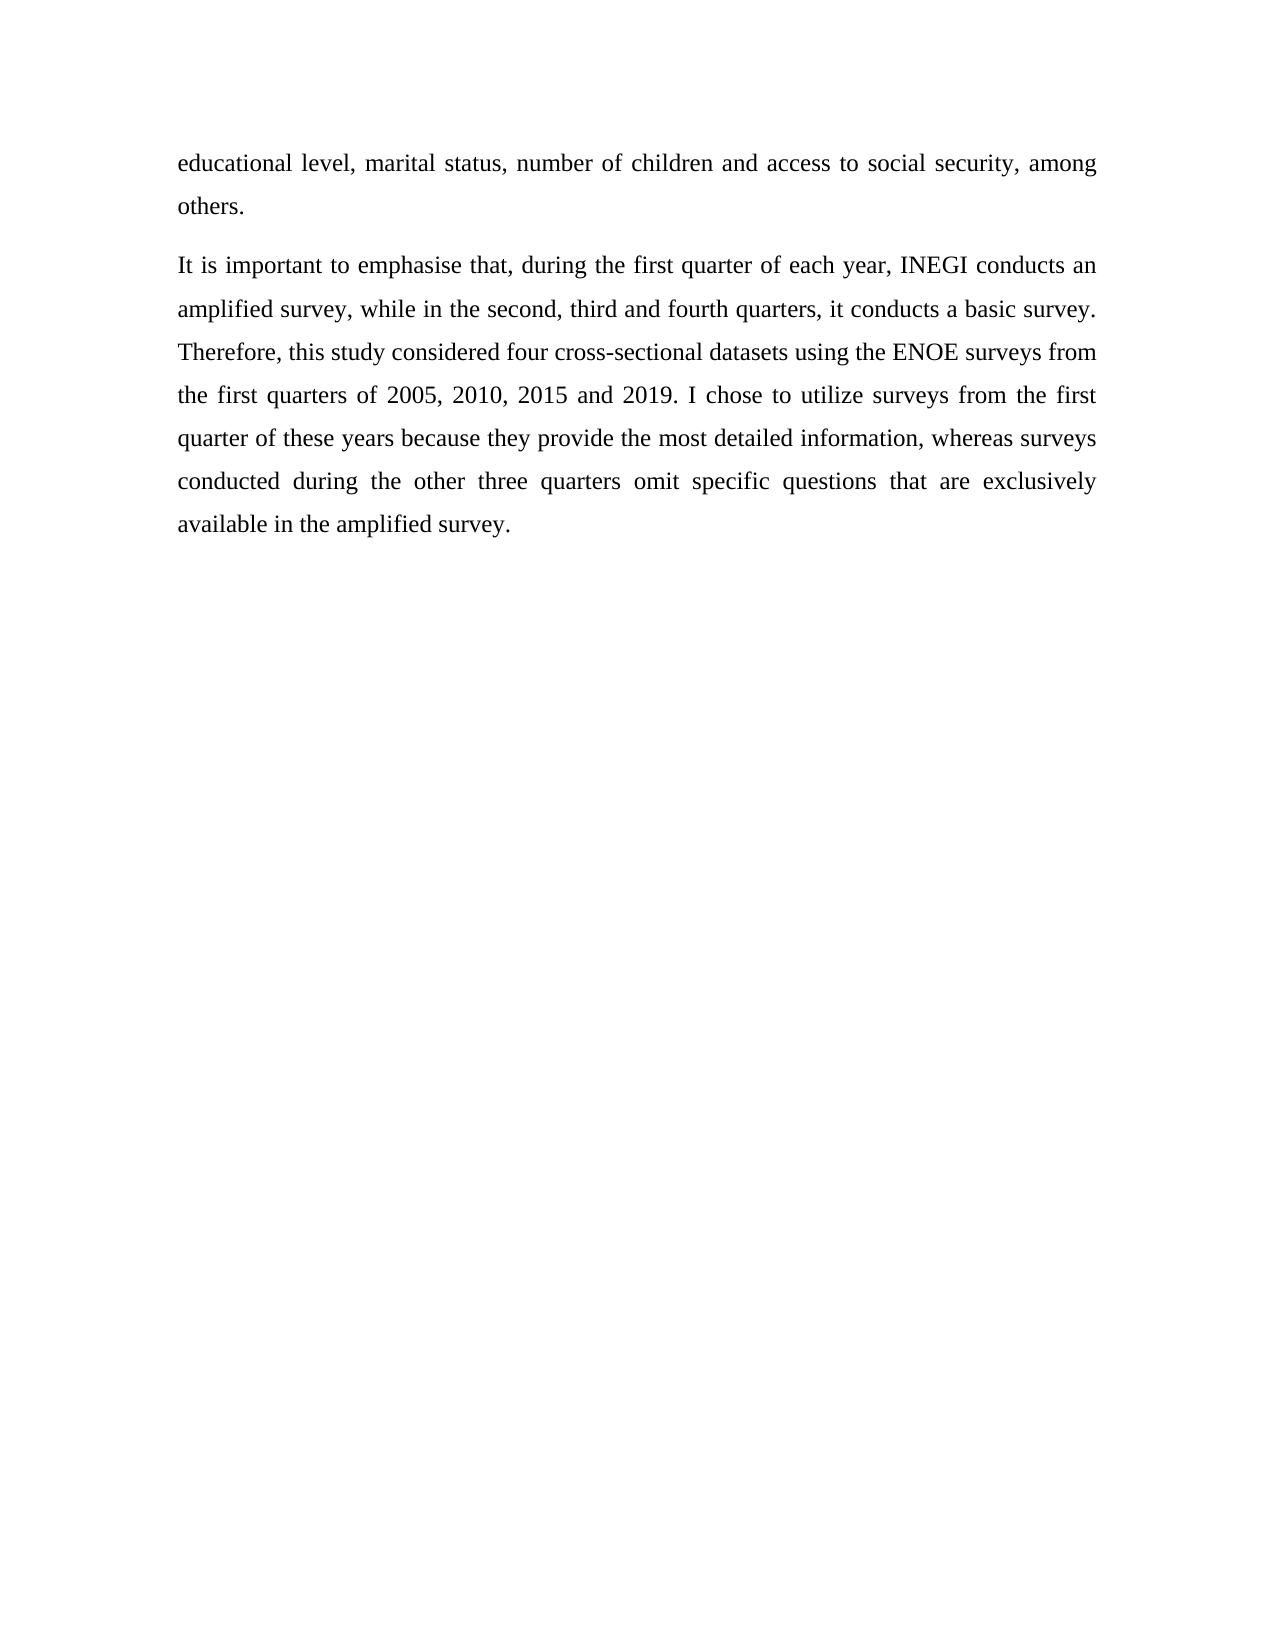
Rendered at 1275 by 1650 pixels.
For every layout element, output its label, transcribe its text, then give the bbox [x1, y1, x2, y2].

text It is important to emphasise that, during the first quarter of each year, INEGI conducts an amplified survey, while in the second, third and fourth quarters, it conducts a basic survey. Therefore, this study considered four cross-sectional datasets using the ENOE surveys from the first quarters of 2005, 2010, 2015 and 2019. I chose to utilize surveys from the first quarter of these years because they provide the most detailed information, whereas surveys conducted during the other three quarters omit specific questions that are exclusively available in the amplified survey. [177, 251, 1098, 538]
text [177, 148, 1098, 219]
